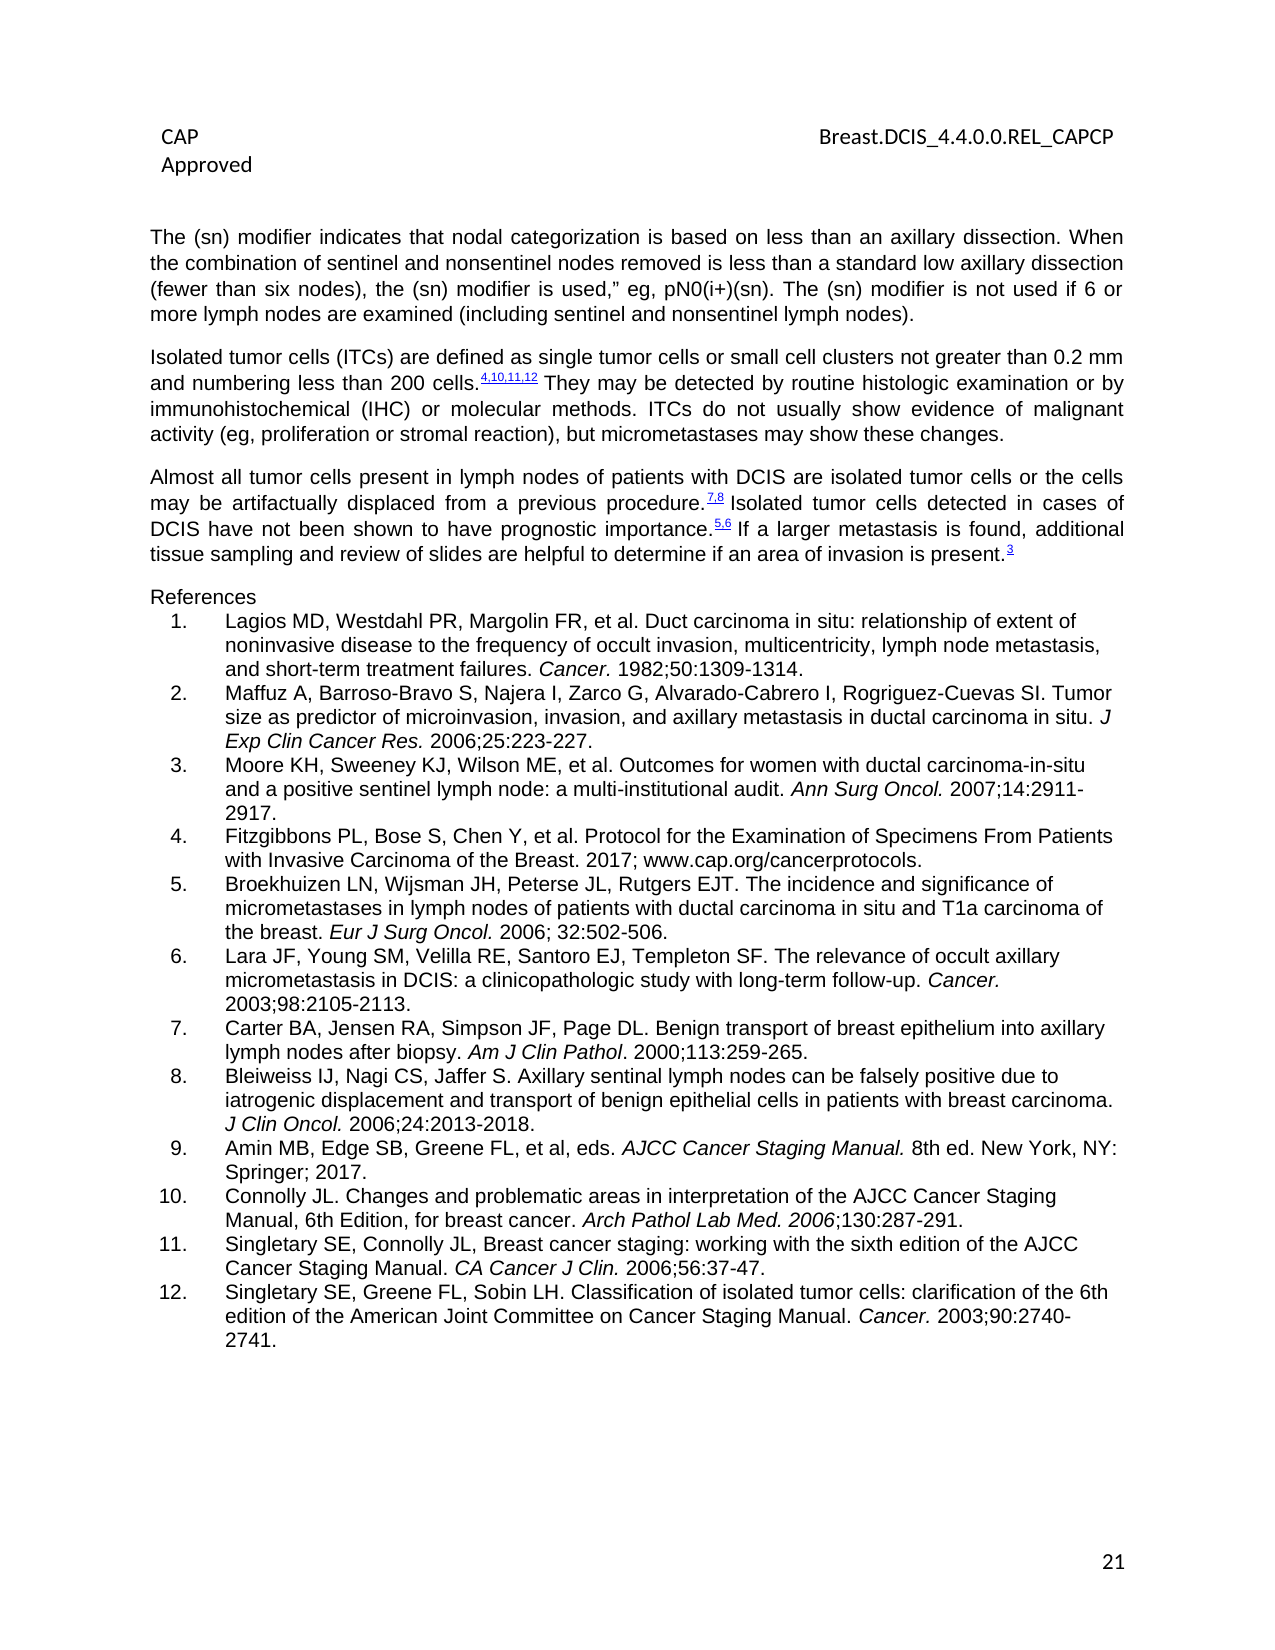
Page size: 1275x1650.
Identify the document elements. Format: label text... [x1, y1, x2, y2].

text Almost all tumor cells present in lymph nodes of patients with DCIS are isolated tumor cells or the cells may be artifactually displaced from a previous procedure.7,8 Isolated tumor cells detected in cases of DCIS have not been shown to have prognostic importance.5,6 If a larger metastasis is found, additional tissue sampling and review of slides are helpful to determine if an area of invasion is present.3 [150, 465, 1125, 566]
list Amin MB, Edge SB, Greene FL, et al, eds. AJCC Cancer Staging Manual. 8th ed. New York, NY: Springer; 2017. [187, 1136, 1122, 1184]
list Singletary SE, Connolly JL, Breast cancer staging: working with the sixth edition of the AJCC Cancer Staging Manual. CA Cancer J Clin. 2006;56:37-47. [187, 1232, 1122, 1279]
text References [150, 585, 1125, 609]
list Connolly JL. Changes and problematic areas in interpretation of the AJCC Cancer Staging Manual, 6th Edition, for breast cancer. Arch Pathol Lab Med. 2006;130:287-291. [187, 1184, 1122, 1232]
list Singletary SE, Greene FL, Sobin LH. Classification of isolated tumor cells: clarification of the 6th edition of the American Joint Committee on Cancer Staging Manual. Cancer. 2003;90:2740-2741. [187, 1279, 1122, 1351]
list Maffuz A, Barroso-Bravo S, Najera I, Zarco G, Alvarado-Cabrero I, Rogriguez-Cuevas SI. Tumor size as predictor of microinvasion, invasion, and axillary metastasis in ductal carcinoma in situ. J Exp Clin Cancer Res. 2006;25:223-227. [187, 681, 1122, 752]
list Lagios MD, Westdahl PR, Margolin FR, et al. Duct carcinoma in situ: relationship of extent of noninvasive disease to the frequency of occult invasion, multicentricity, lymph node metastasis, and short-term treatment failures. Cancer. 1982;50:1309-1314. [187, 609, 1122, 681]
text Isolated tumor cells (ITCs) are defined as single tumor cells or small cell clusters not greater than 0.2 mm and numbering less than 200 cells.4,10,11,12 They may be detected by routine histologic examination or by immunohistochemical (IHC) or molecular methods. ITCs do not usually show evidence of malignant activity (eg, proliferation or stromal reaction), but micrometastases may show these changes. [150, 345, 1125, 446]
list Fitzgibbons PL, Bose S, Chen Y, et al. Protocol for the Examination of Specimens From Patients with Invasive Carcinoma of the Breast. 2017; www.cap.org/cancerprotocols. [187, 824, 1122, 872]
list Moore KH, Sweeney KJ, Wilson ME, et al. Outcomes for women with ductal carcinoma-in-situ and a positive sentinel lymph node: a multi-institutional audit. Ann Surg Oncol. 2007;14:2911-2917. [187, 752, 1122, 824]
list Lara JF, Young SM, Velilla RE, Santoro EJ, Templeton SF. The relevance of occult axillary micrometastasis in DCIS: a clinicopathologic study with long-term follow-up. Cancer. 2003;98:2105-2113. [187, 944, 1122, 1016]
list Carter BA, Jensen RA, Simpson JF, Page DL. Benign transport of breast epithelium into axillary lymph nodes after biopsy. Am J Clin Pathol. 2000;113:259-265. [187, 1016, 1122, 1064]
list Bleiweiss IJ, Nagi CS, Jaffer S. Axillary sentinal lymph nodes can be falsely positive due to iatrogenic displacement and transport of benign epithelial cells in patients with breast carcinoma. J Clin Oncol. 2006;24:2013-2018. [187, 1064, 1122, 1136]
text The (sn) modifier indicates that nodal categorization is based on less than an axillary dissection. When the combination of sentinel and nonsentinel nodes removed is less than a standard low axillary dissection (fewer than six nodes), the (sn) modifier is used,” eg, pN0(i+)(sn). The (sn) modifier is not used if 6 or more lymph nodes are examined (including sentinel and nonsentinel lymph nodes). [150, 225, 1125, 326]
list Broekhuizen LN, Wijsman JH, Peterse JL, Rutgers EJT. The incidence and significance of micrometastases in lymph nodes of patients with ductal carcinoma in situ and T1a carcinoma of the breast. Eur J Surg Oncol. 2006; 32:502-506. [187, 872, 1122, 944]
